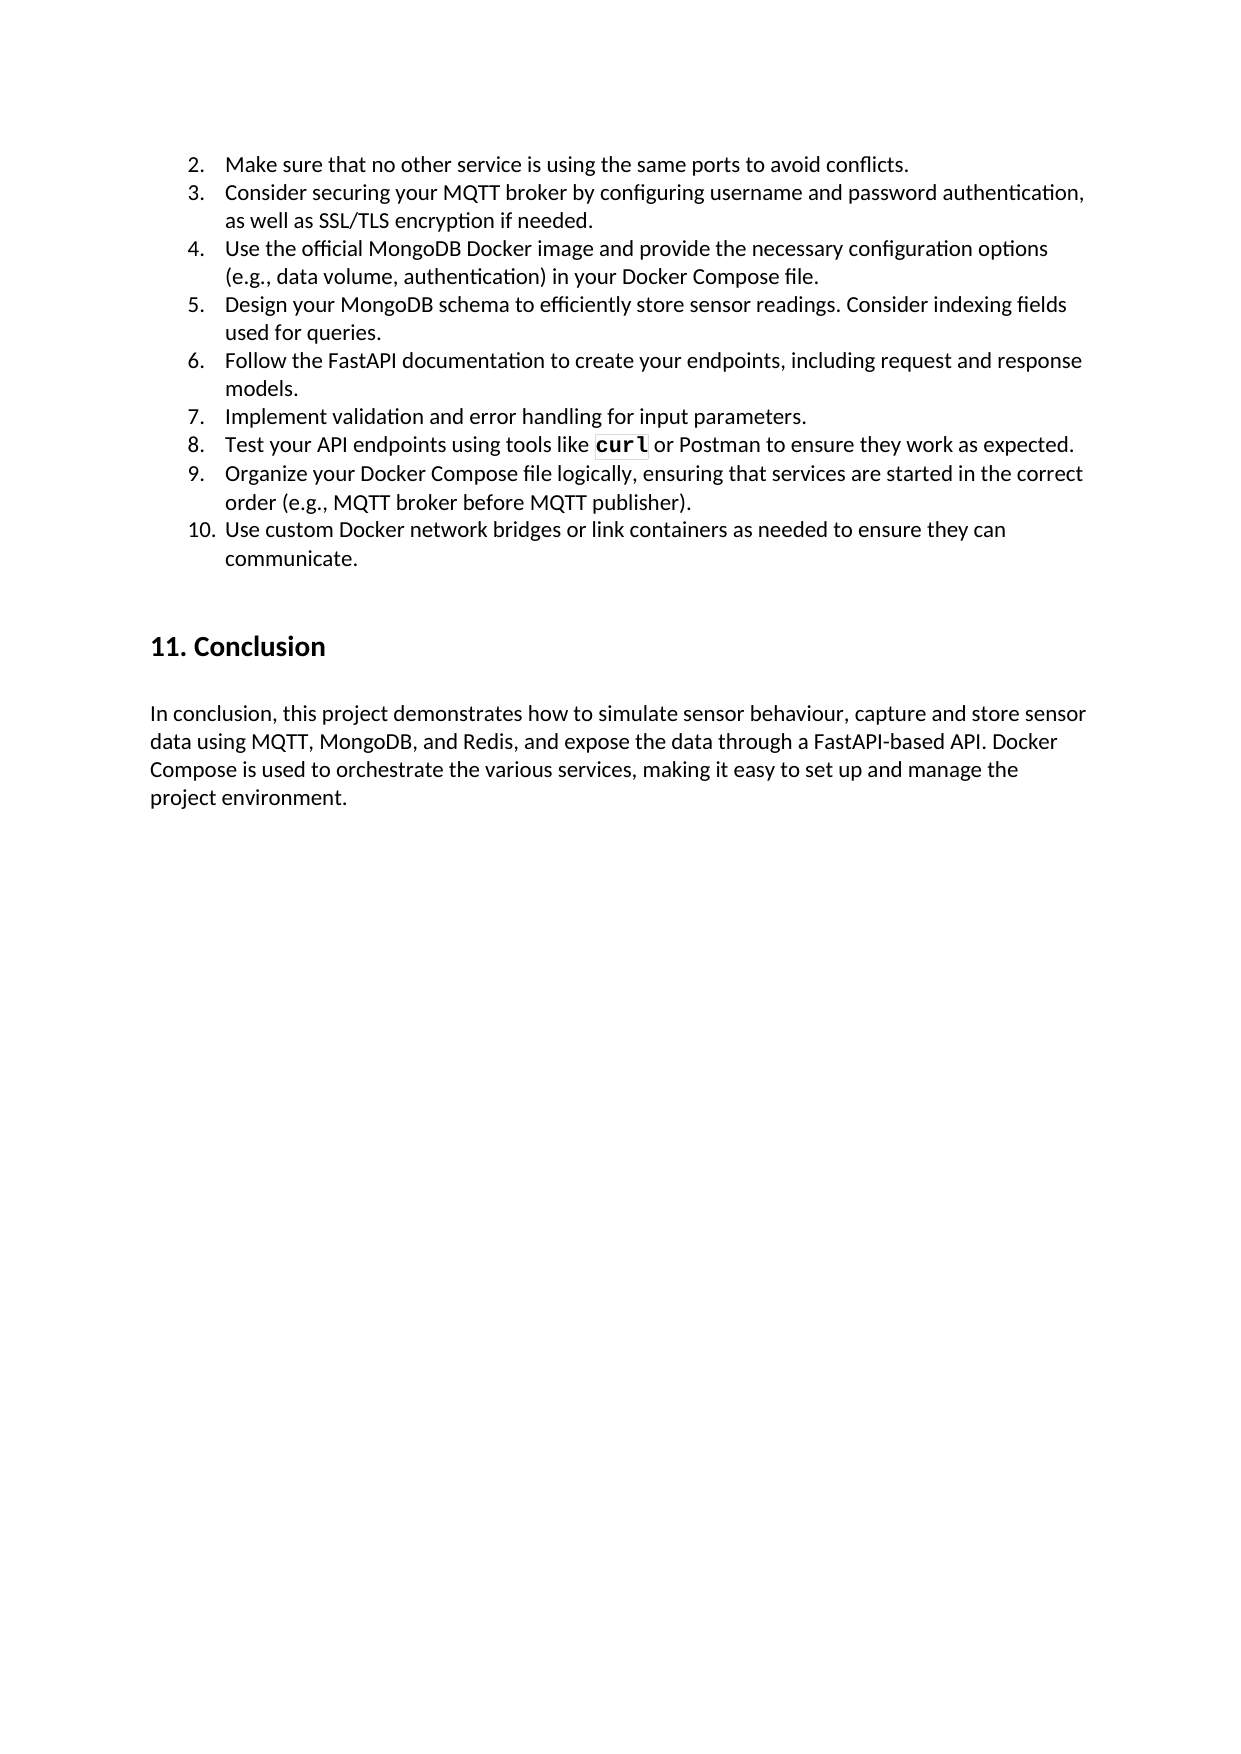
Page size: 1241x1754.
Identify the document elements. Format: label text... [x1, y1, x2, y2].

list Consider securing your MQTT broker by configuring username and password authentication, as well as SSL/TLS encryption if needed. [187, 178, 1090, 234]
list Design your MongoDB schema to efficiently store sensor readings. Consider indexing fields used for queries. [187, 290, 1090, 346]
text 11. Conclusion [150, 628, 1090, 663]
list Follow the FastAPI documentation to create your endpoints, including request and response models. [187, 346, 1090, 402]
list Test your API endpoints using tools like curl or Postman to ensure they work as expected. [187, 430, 1090, 459]
list Implement validation and error handling for input parameters. [187, 402, 1090, 430]
text In conclusion, this project demonstrates how to simulate sensor behaviour, capture and store sensor data using MQTT, MongoDB, and Redis, and expose the data through a FastAPI-based API. Docker Compose is used to orchestrate the various services, making it easy to set up and manage the project environment. [150, 699, 1090, 811]
list Organize your Docker Compose file logically, ensuring that services are started in the correct order (e.g., MQTT broker before MQTT publisher). [187, 459, 1090, 516]
list Make sure that no other service is using the same ports to avoid conflicts. [187, 150, 1090, 178]
list Use custom Docker network bridges or link containers as needed to ensure they can communicate. [187, 516, 1090, 572]
list Use the official MongoDB Docker image and provide the necessary configuration options (e.g., data volume, authentication) in your Docker Compose file. [187, 234, 1090, 290]
